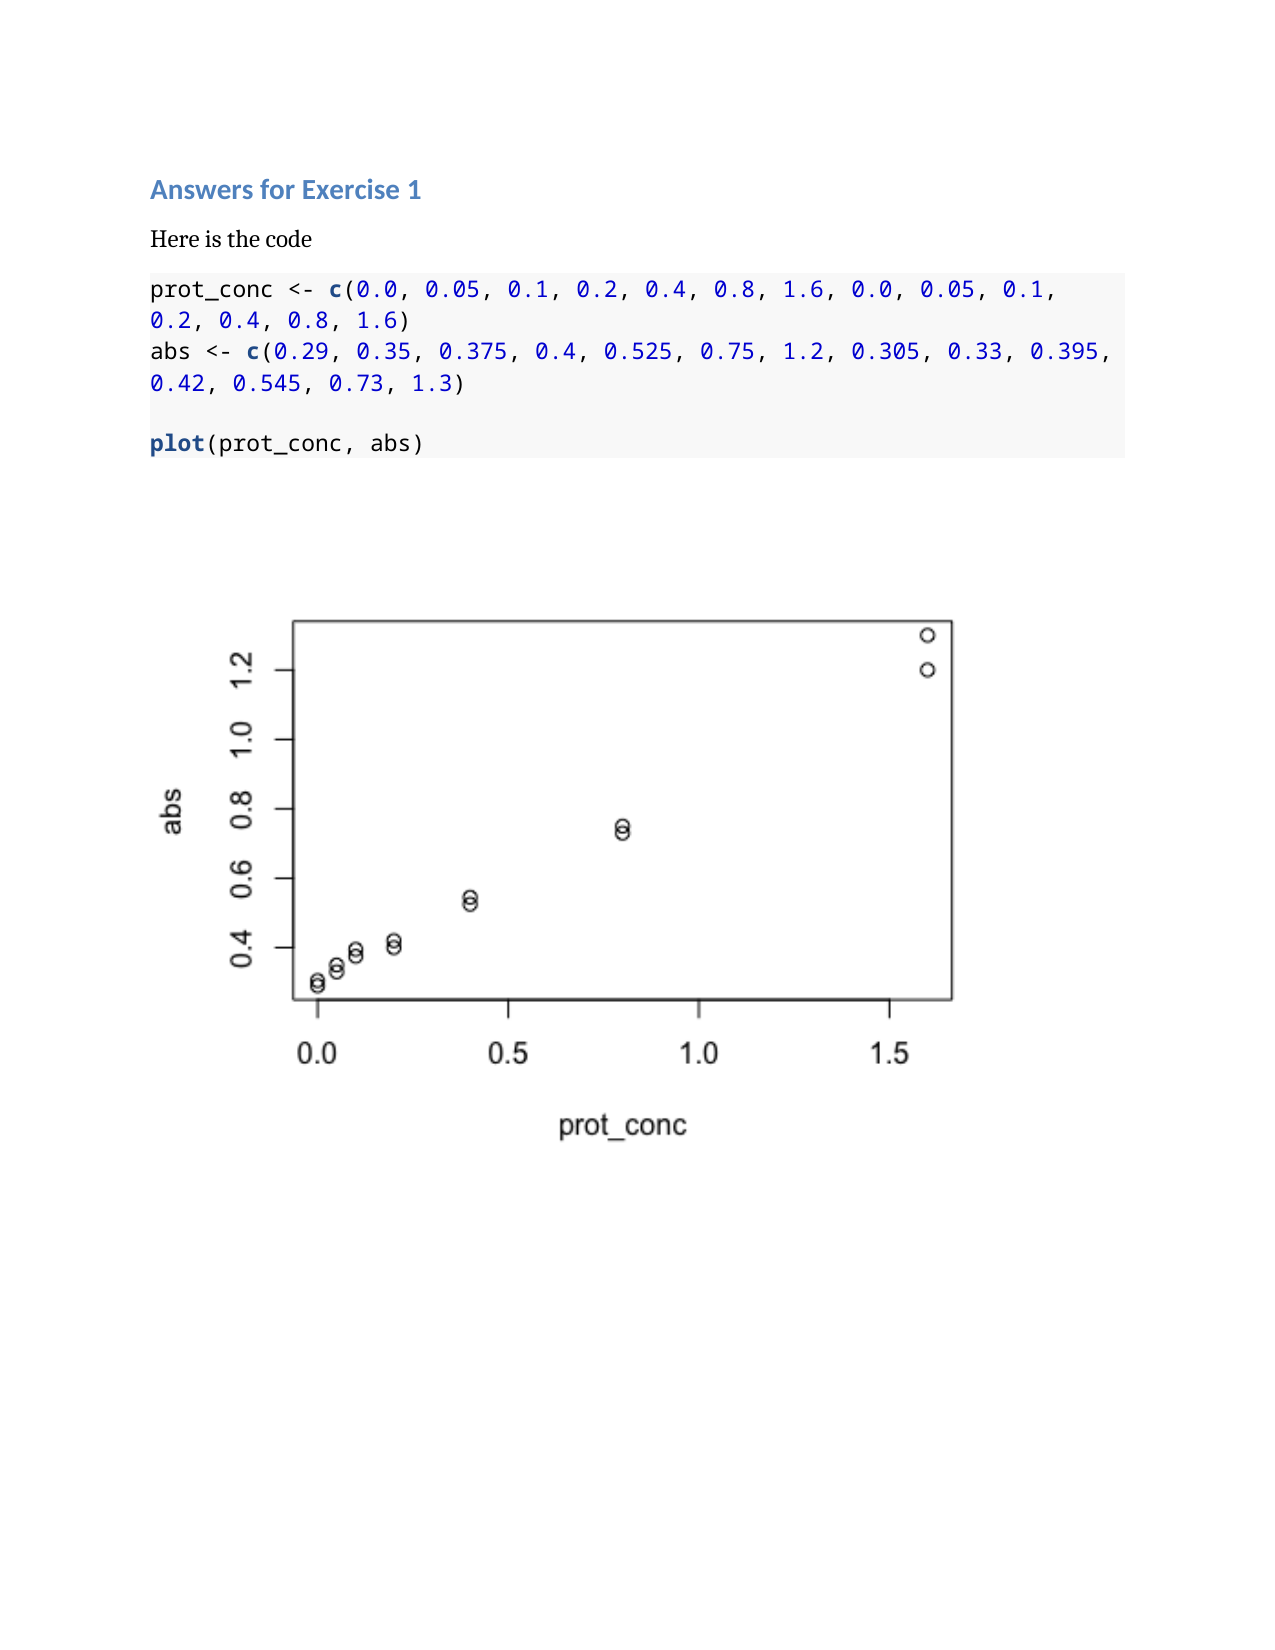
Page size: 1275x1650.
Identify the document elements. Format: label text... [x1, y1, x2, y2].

text prot_conc <- c(0.0, 0.05, 0.1, 0.2, 0.4, 0.8, 1.6, 0.0, 0.05, 0.1, 0.2, 0.4, 0.8, 1.6) abs <- c(0.29, 0.35, 0.375, 0.4, 0.525, 0.75, 1.2, 0.305, 0.33, 0.395, 0.42, 0.545, 0.73, 1.3) plot(prot_conc, abs) [150, 273, 1125, 458]
picture [150, 478, 1025, 1179]
text Here is the code [150, 225, 1125, 254]
subtitle Answers for Exercise 1 [150, 171, 1125, 206]
